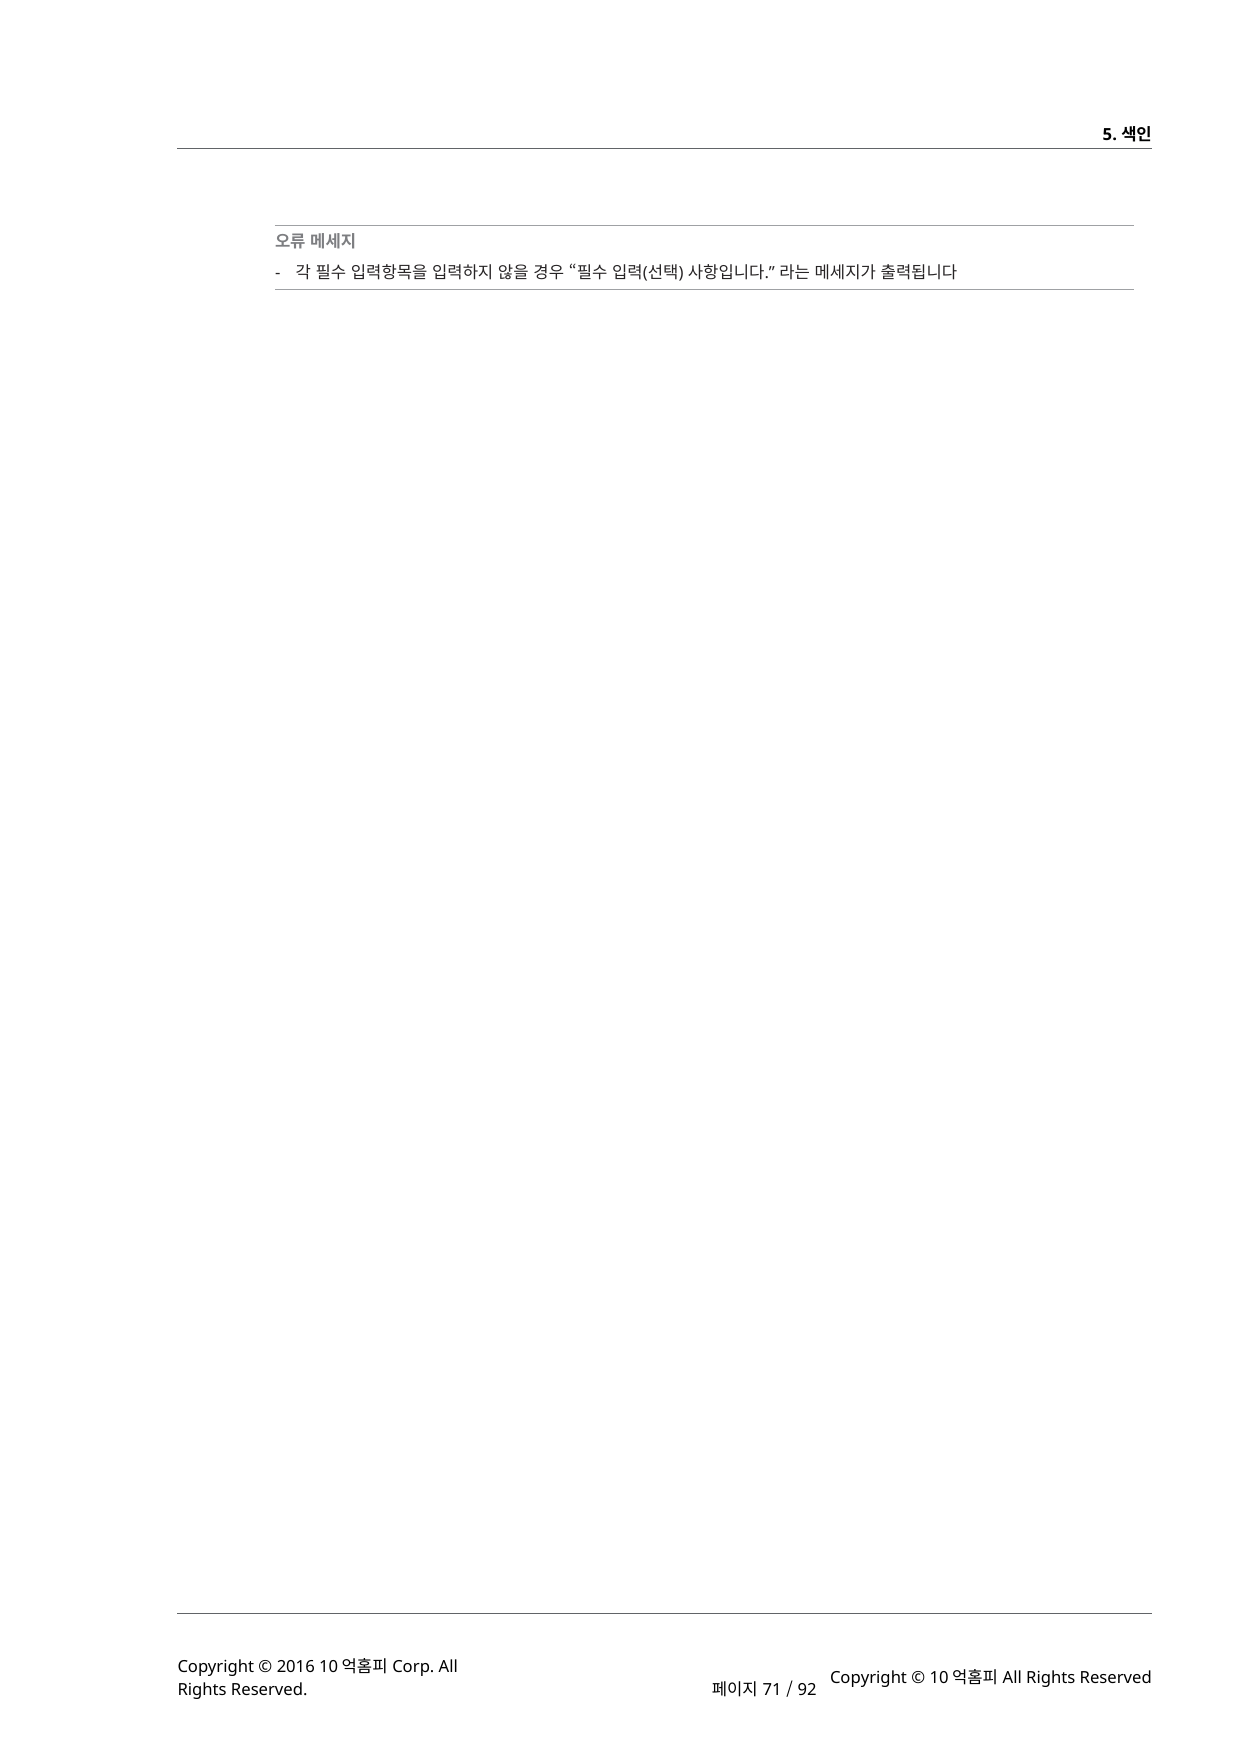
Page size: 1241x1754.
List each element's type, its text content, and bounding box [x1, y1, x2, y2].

title 오류 메세지 [275, 226, 1134, 253]
list 각 필수 입력항목을 입력하지 않을 경우 “필수 입력(선택) 사항입니다.” 라는 메세지가 출력됩니다 [275, 259, 1134, 289]
